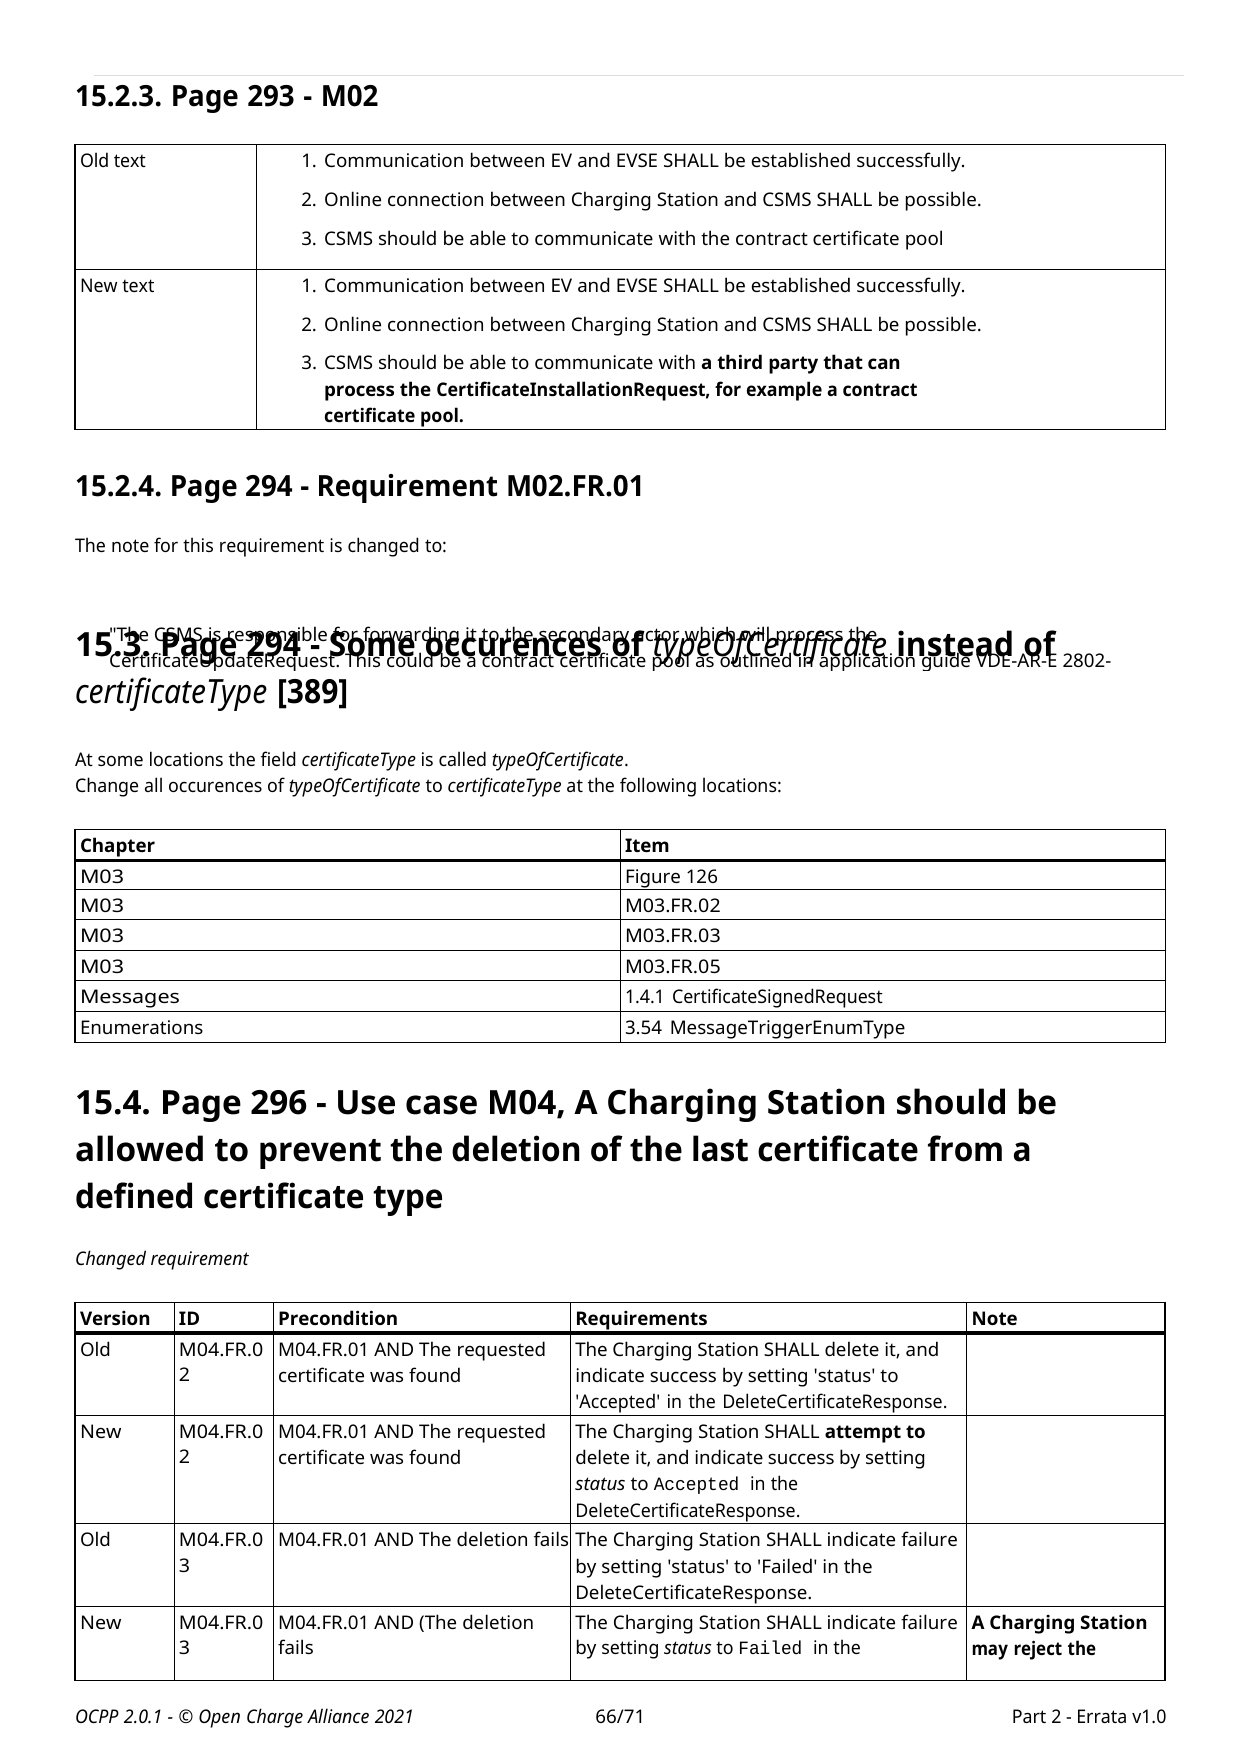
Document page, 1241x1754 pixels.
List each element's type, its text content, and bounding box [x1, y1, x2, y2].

table_cell Old [76, 1524, 174, 1606]
text Changed requirement [75, 1246, 1178, 1271]
subtitle 15.2.3. Page 293 - M02 [75, 75, 1178, 115]
table_cell M04.FR.01 AND The requested certificate was found [274, 1416, 570, 1523]
table_cell 1.4.1 CertificateSignedRequest [621, 981, 1165, 1011]
subtitle 15.2.4. Page 294 - Requirement M02.FR.01 [75, 466, 1178, 505]
table_cell New text [76, 270, 256, 428]
table_cell [967, 1416, 1164, 1523]
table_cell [571, 1607, 966, 1679]
table_cell M03.FR.05 [621, 951, 1165, 980]
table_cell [274, 1607, 570, 1679]
table_cell M03.FR.03 [621, 920, 1165, 950]
table_cell [967, 1524, 1164, 1606]
table_cell Figure 126 [621, 862, 1165, 888]
table_header Old text [76, 145, 256, 269]
table_cell Enumerations [76, 1012, 620, 1042]
table_cell M04.FR.03 [175, 1607, 273, 1679]
list Page 294 - Some occurences of typeOfCertificate instead of [75, 621, 1178, 667]
table_cell M03 [76, 862, 620, 888]
table_header Item [621, 830, 1165, 858]
text At some locations the field certificateType is called typeOfCertificate. [75, 746, 1178, 772]
table_cell 3.54 MessageTriggerEnumType [621, 1012, 1165, 1042]
table_cell The Charging Station SHALL delete it, and indicate success by setting 'status' to 'Accepted' in the DeleteCertificateResponse. [571, 1335, 966, 1415]
text certificateType [389] [75, 668, 1178, 713]
table_cell Old [76, 1335, 174, 1415]
table_cell Communication between EV and EVSE SHALL be established successfully. Online connection between Charging Station and CSMS SHALL be possible. CSMS should be able to communicate with a third party that can process the CertificateInstallationRequest, for example a contract certificate pool. [257, 270, 1165, 428]
text The note for this requirement is changed to: [75, 532, 1178, 558]
text Change all occurences of typeOfCertificate to certificateType at the following locations: [75, 773, 1178, 798]
table_cell M03 [76, 951, 620, 980]
table_cell M03 [76, 890, 620, 919]
table_cell M04.FR.01 AND The deletion fails [274, 1524, 570, 1606]
table_cell M04.FR.02 [175, 1335, 273, 1415]
table_cell M04.FR.02 [175, 1416, 273, 1523]
table_cell M04.FR.03 [175, 1524, 273, 1606]
table_header Chapter [76, 830, 620, 858]
table_cell New [76, 1416, 174, 1523]
table_cell New [76, 1607, 174, 1679]
table_header Requirements [571, 1303, 966, 1331]
table_header Precondition [274, 1303, 570, 1331]
table_header ID [175, 1303, 273, 1331]
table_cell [967, 1607, 1164, 1679]
table_cell The Charging Station SHALL indicate failure by setting 'status' to 'Failed' in the DeleteCertificateResponse. [571, 1524, 966, 1606]
table_cell M04.FR.01 AND The requested certificate was found [274, 1335, 570, 1415]
table_header Version [76, 1303, 174, 1331]
table_cell M03.FR.02 [621, 890, 1165, 919]
table_cell The Charging Station SHALL attempt to delete it, and indicate success by setting status to Accepted in the DeleteCertificateResponse. [571, 1416, 966, 1523]
table_header Communication between EV and EVSE SHALL be established successfully. Online connection between Charging Station and CSMS SHALL be possible. CSMS should be able to communicate with the contract certificate pool [257, 145, 1165, 269]
table_header Note [967, 1303, 1164, 1331]
table_cell Messages [76, 981, 620, 1011]
table_cell [967, 1335, 1164, 1415]
table_cell M03 [76, 920, 620, 950]
subtitle Page 296 - Use case M04, A Charging Station should be allowed to prevent the deletion of the last certificate from a defined certificate type [75, 1079, 1157, 1218]
